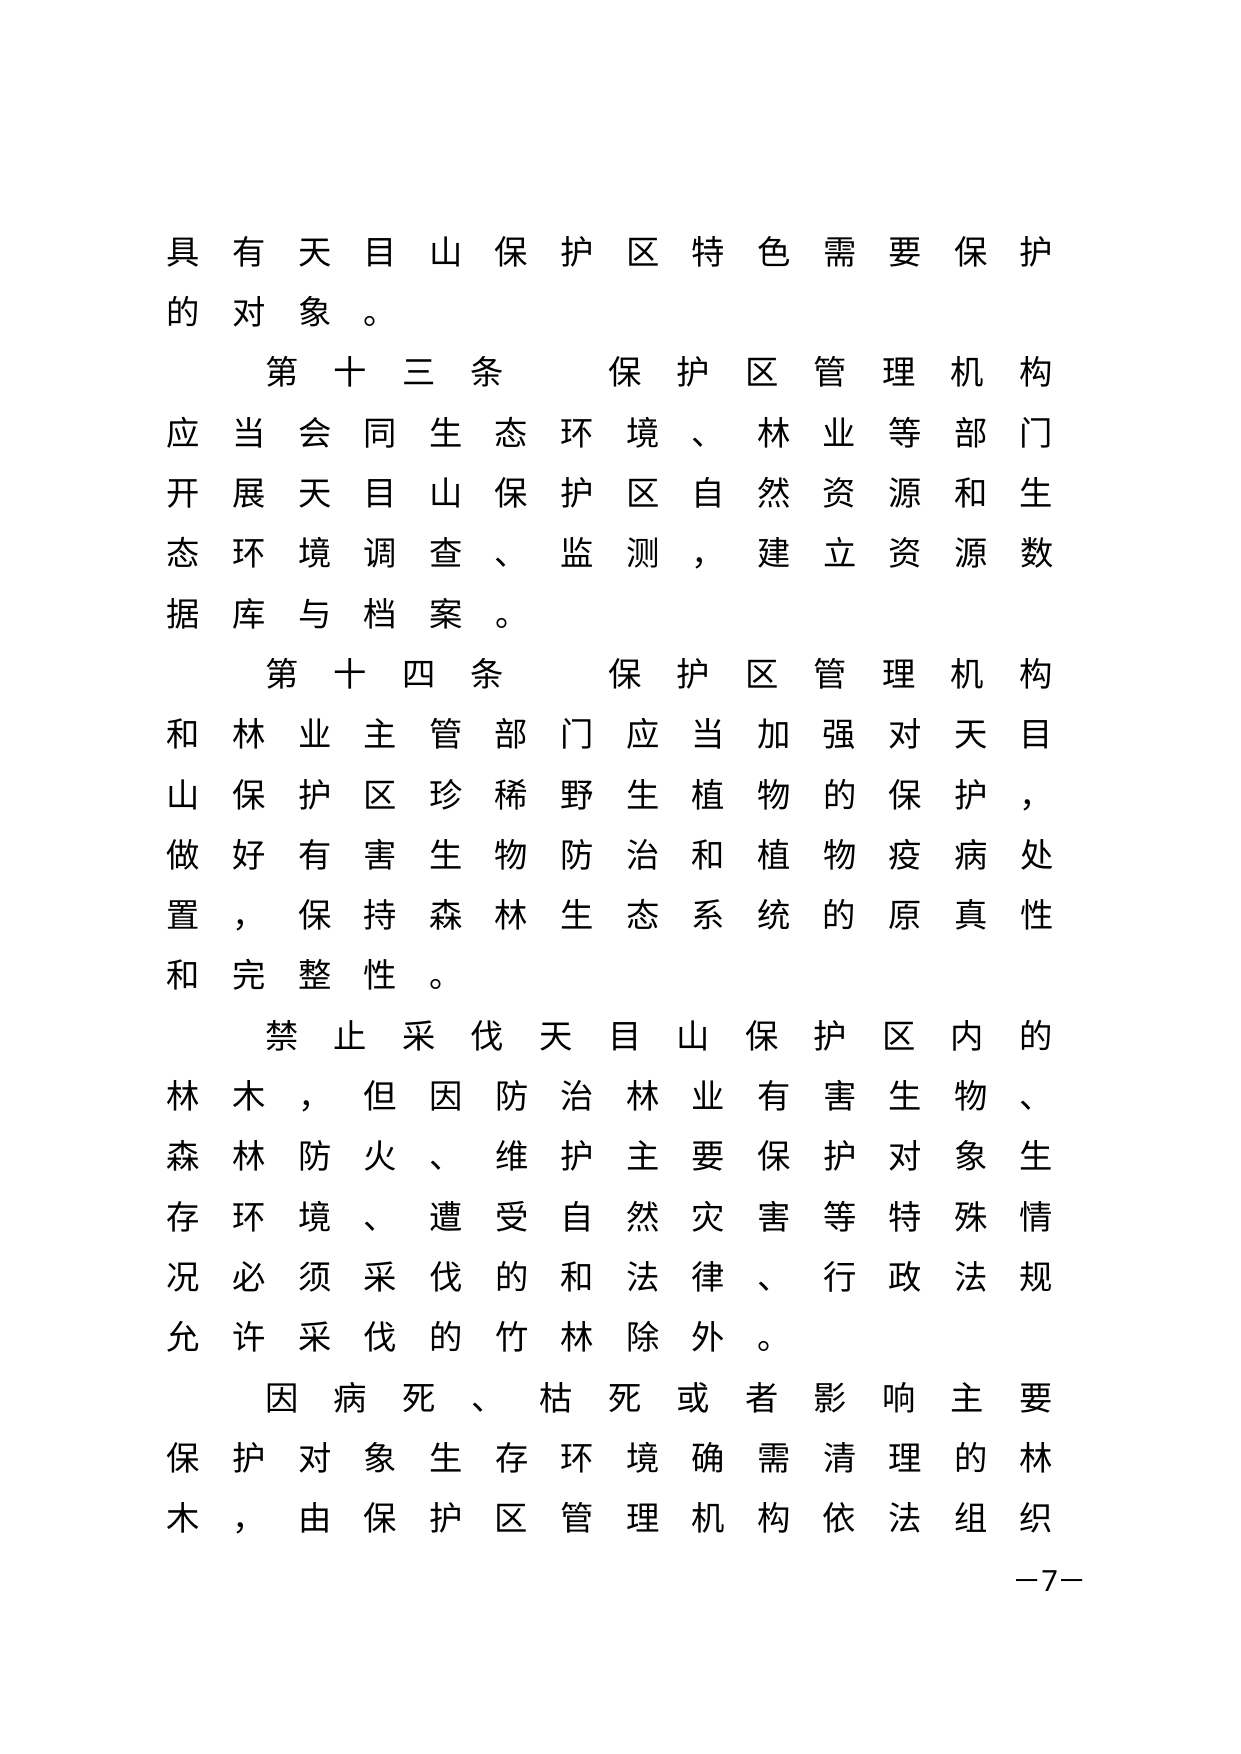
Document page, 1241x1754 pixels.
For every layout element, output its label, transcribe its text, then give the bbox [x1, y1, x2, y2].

text 因病死、枯死或者影响主要保护对象生存环境确需清理的林木，由保护区管理机构依法组织清理。 [167, 1365, 1085, 1546]
text 禁止采伐天目山保护区内的林木，但因防治林业有害生物、森林防火、维护主要保护对象生存环境、遭受自然灾害等特殊情况必须采伐的和法律、行政法规允许采伐的竹林除外。 [167, 1003, 1085, 1365]
text 第十三条 保护区管理机构应当会同生态环境、林业等部门开展天目山保护区自然资源和生态环境调查、监测，建立资源数据库与档案。 [167, 340, 1085, 642]
text 第十四条 保护区管理机构和林业主管部门应当加强对天目山保护区珍稀野生植物的保护，做好有害生物防治和植物疫病处置，保持森林生态系统的原真性和完整性。 [167, 642, 1085, 1003]
text （五）柳杉古树群落等其他具有天目山保护区特色需要保护的对象。 [167, 219, 1085, 340]
